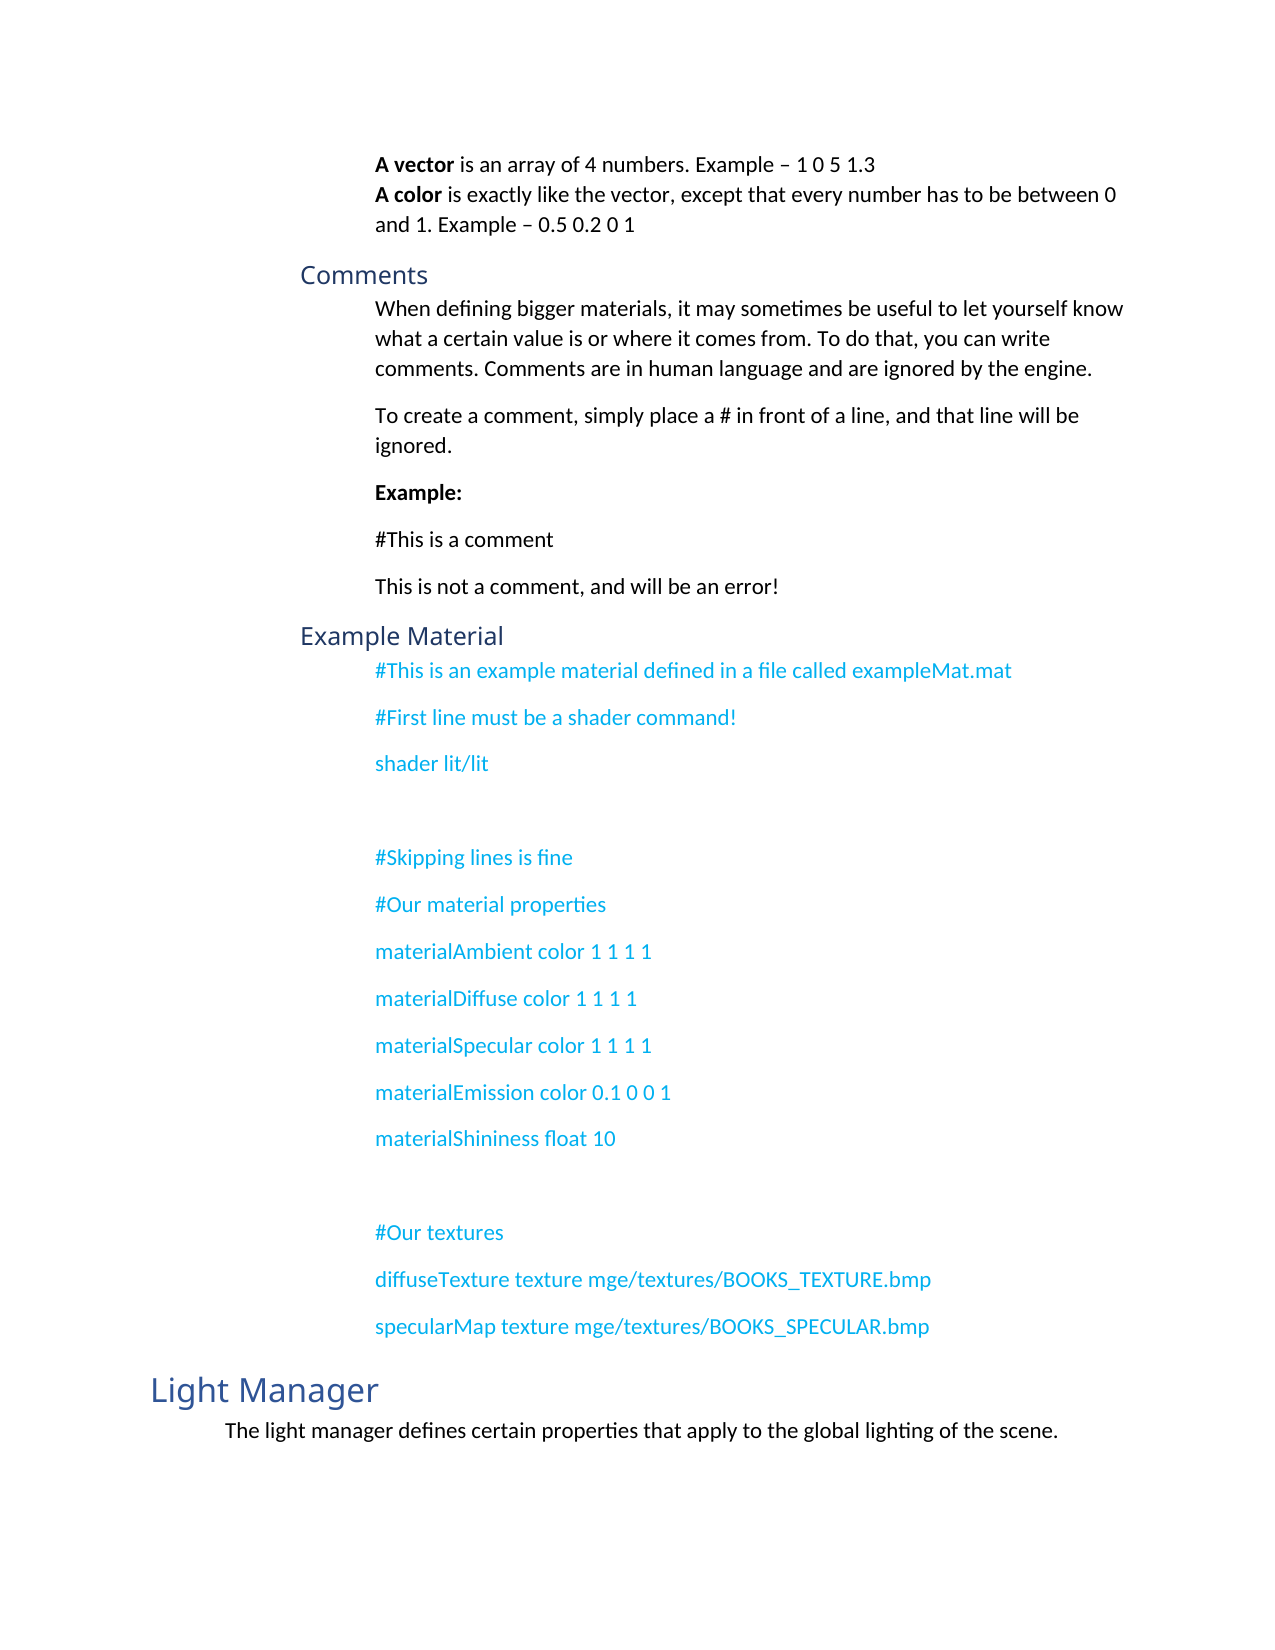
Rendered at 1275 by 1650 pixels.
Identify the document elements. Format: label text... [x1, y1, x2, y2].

text materialEmission color 0.1 0 0 1 [300, 1078, 1125, 1106]
text #Our textures [150, 1218, 1125, 1246]
text diffuseTexture texture mge/textures/BOOKS_TEXTURE.bmp [300, 1265, 1125, 1293]
text materialShininess float 10 [300, 1124, 1125, 1153]
text #This is an example material defined in a file called exampleMat.mat [150, 656, 1125, 684]
list A color is exactly like the vector, except that every number has to be between 0 and 1. Example – 0.5 0.2 0 1 [375, 180, 1125, 238]
text shader lit/lit [150, 749, 1125, 778]
subtitle Light Manager [150, 1367, 1125, 1413]
list A vector is an array of 4 numbers. Example – 1 0 5 1.3 [375, 150, 1125, 178]
text To create a comment, simply place a # in front of a line, and that line will be ignored. [375, 401, 1125, 459]
text materialSpecular color 1 1 1 1 [300, 1031, 1125, 1059]
text #This is a comment [375, 525, 1125, 553]
subtitle Comments [150, 257, 1125, 291]
text #Skipping lines is fine [150, 843, 1125, 871]
text #Our material properties [150, 890, 1125, 918]
text materialAmbient color 1 1 1 1 [150, 937, 1125, 965]
text Example: [375, 478, 1125, 506]
text This is not a comment, and will be an error! [375, 572, 1125, 600]
text specularMap texture mge/textures/BOOKS_SPECULAR.bmp [300, 1312, 1125, 1340]
text materialDiffuse color 1 1 1 1 [300, 984, 1125, 1012]
text The light manager defines certain properties that apply to the global lighting of the scene. [150, 1416, 1125, 1444]
subtitle Example Material [150, 619, 1125, 653]
text #First line must be a shader command! [150, 703, 1125, 731]
text When defining bigger materials, it may sometimes be useful to let yourself know what a certain value is or where it comes from. To do that, you can write comments. Comments are in human language and are ignored by the engine. [375, 294, 1125, 382]
